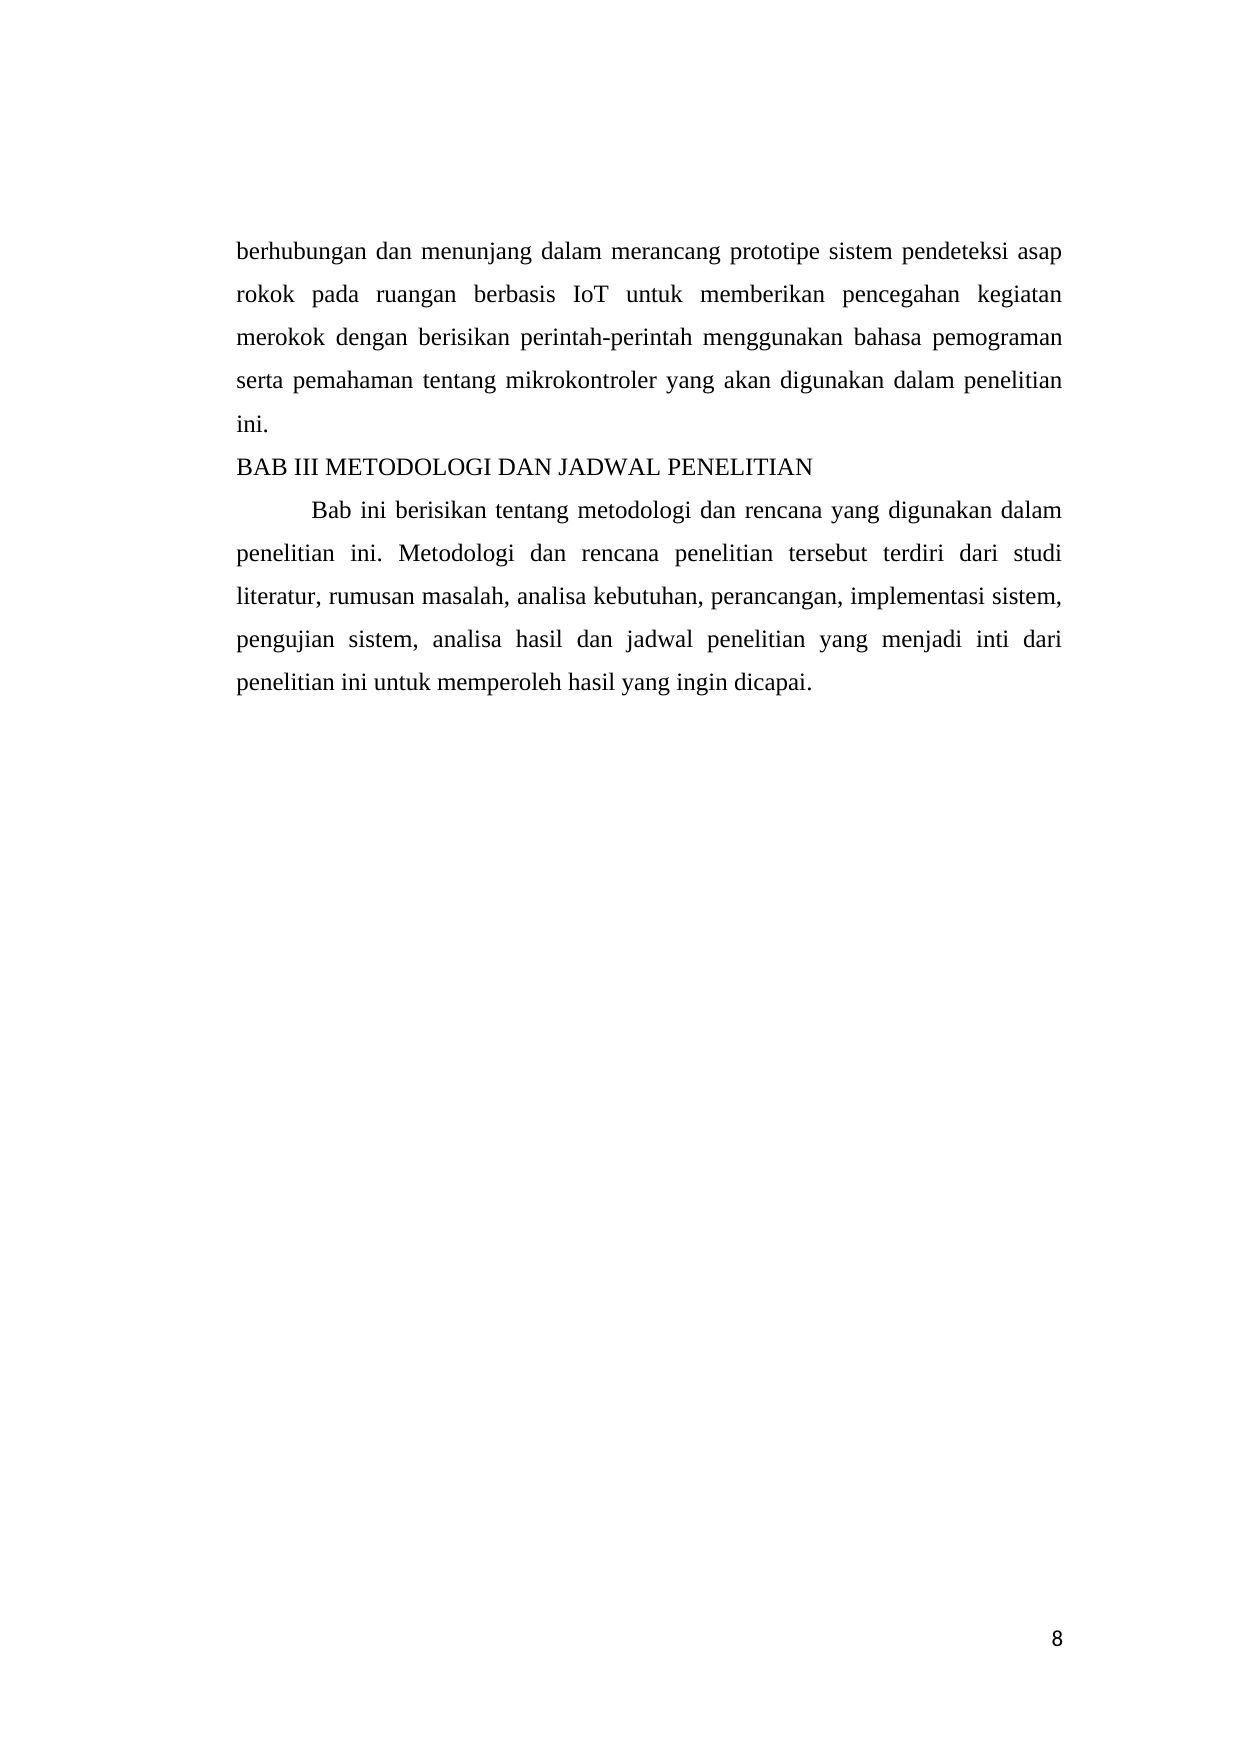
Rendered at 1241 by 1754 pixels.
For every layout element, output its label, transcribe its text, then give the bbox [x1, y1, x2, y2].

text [236, 236, 1063, 437]
text BAB III METODOLOGI DAN JADWAL PENELITIAN [236, 452, 1063, 481]
text Bab ini berisikan tentang metodologi dan rencana yang digunakan dalam penelitian ini. Metodologi dan rencana penelitian tersebut terdiri dari studi literatur, rumusan masalah, analisa kebutuhan, perancangan, implementasi sistem, pengujian sistem, analisa hasil dan jadwal penelitian yang menjadi inti dari penelitian ini untuk memperoleh hasil yang ingin dicapai. [236, 495, 1063, 696]
